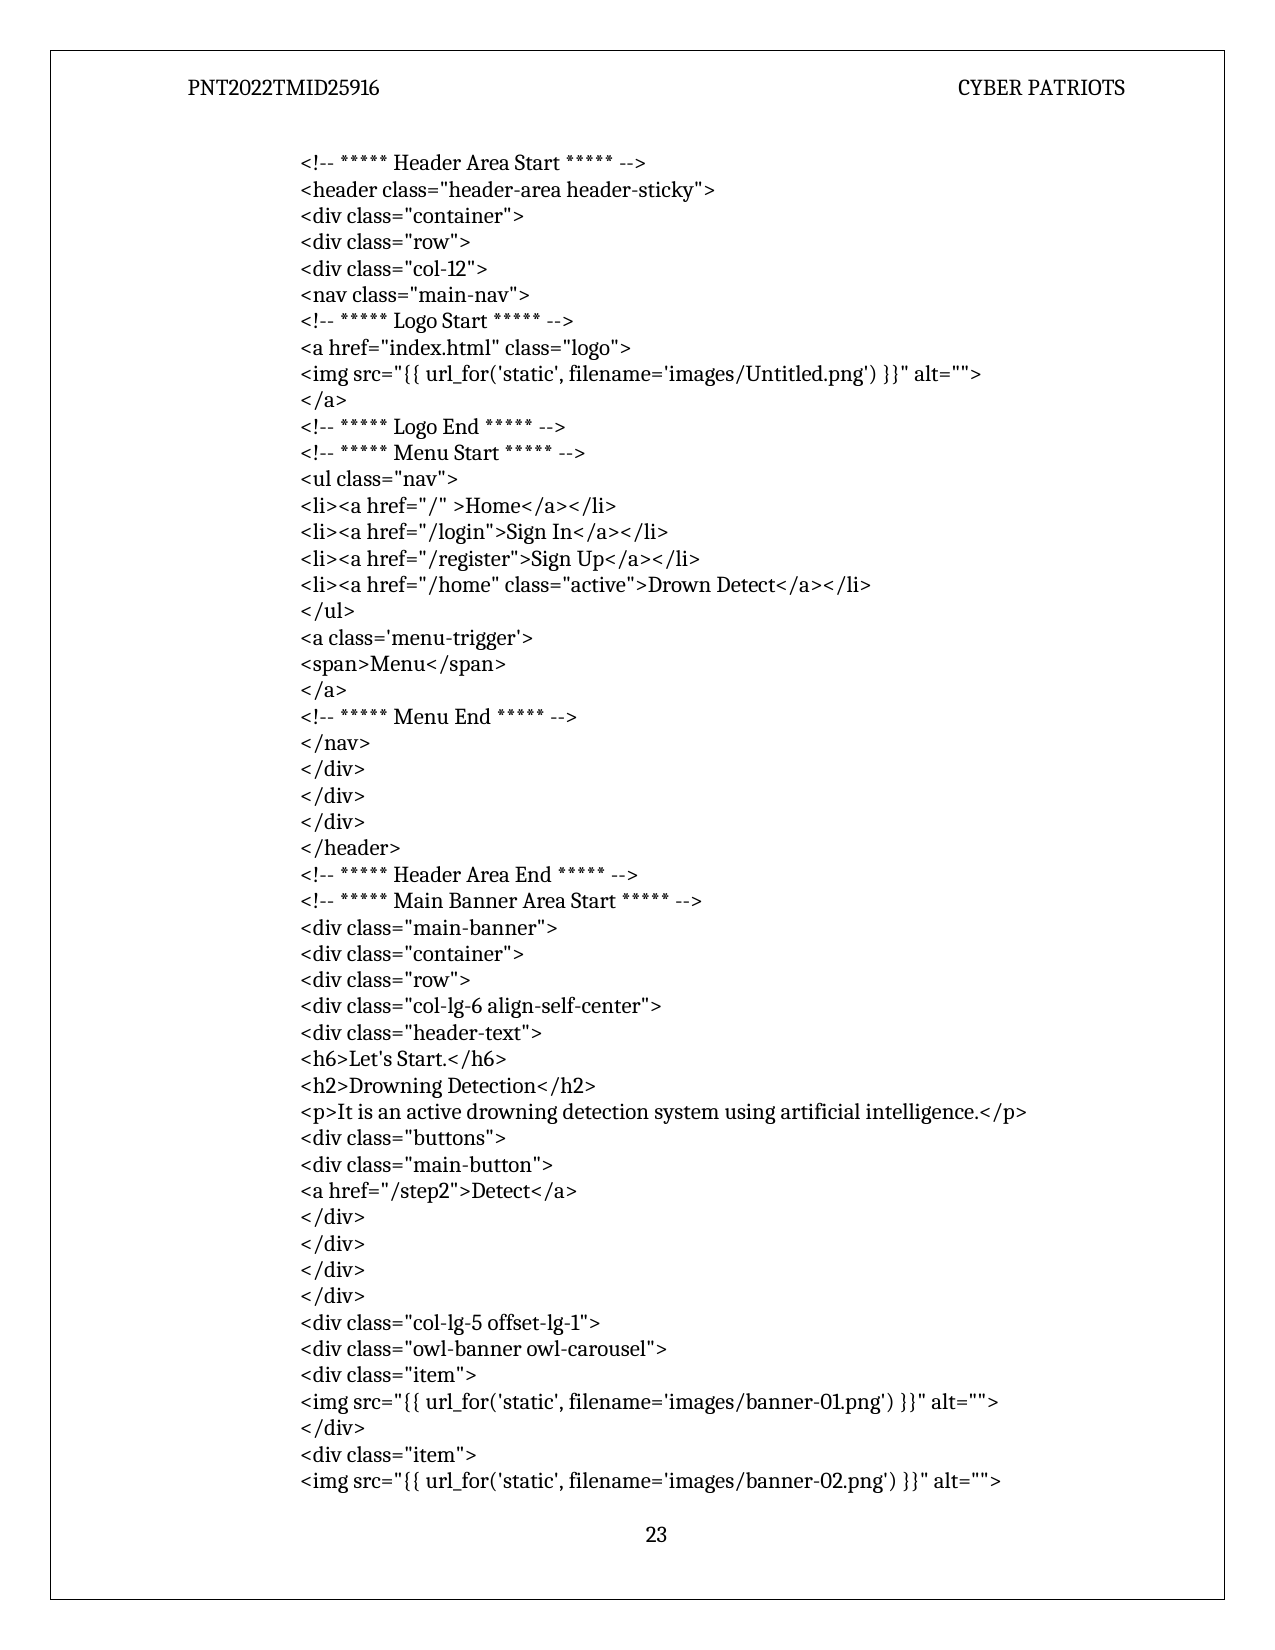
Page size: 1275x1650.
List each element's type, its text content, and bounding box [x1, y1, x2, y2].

list <a href="/step2">Detect</a> [300, 1178, 1125, 1204]
list <a href="index.html" class="logo"> [300, 334, 1125, 361]
list <div class="col-12"> [300, 255, 1125, 282]
list <!-- ***** Header Area End ***** --> [300, 862, 1125, 888]
list <div class="col-lg-5 offset-lg-1"> [300, 1309, 1125, 1336]
list <li><a href="/home" class="active">Drown Detect</a></li> [300, 572, 1125, 598]
list <nav class="main-nav"> [300, 282, 1125, 308]
list </ul> [300, 598, 1125, 624]
list <a class='menu-trigger'> [300, 624, 1125, 651]
list </nav> [300, 730, 1125, 756]
list <h2>Drowning Detection</h2> [300, 1072, 1125, 1099]
list <div class="row"> [300, 967, 1125, 993]
list <div class="main-button"> [300, 1151, 1125, 1178]
list <div class="item"> [300, 1362, 1125, 1389]
list <ul class="nav"> [300, 466, 1125, 493]
list </header> [300, 835, 1125, 862]
list <div class="col-lg-6 align-self-center"> [300, 993, 1125, 1020]
list <div class="container"> [300, 203, 1125, 229]
list <img src="{{ url_for('static', filename='images/banner-02.png') }}" alt=""> [300, 1468, 1125, 1494]
list </div> [300, 1283, 1125, 1309]
list <div class="item"> [300, 1441, 1125, 1468]
list <!-- ***** Logo Start ***** --> [300, 308, 1125, 334]
list </div> [300, 1231, 1125, 1257]
list <!-- ***** Main Banner Area Start ***** --> [300, 888, 1125, 914]
list <h6>Let's Start.</h6> [300, 1046, 1125, 1072]
list <!-- ***** Menu Start ***** --> [300, 440, 1125, 466]
list <img src="{{ url_for('static', filename='images/Untitled.png') }}" alt=""> [300, 361, 1125, 387]
list <li><a href="/login">Sign In</a></li> [300, 519, 1125, 545]
list <p>It is an active drowning detection system using artificial intelligence.</p> [300, 1099, 1125, 1125]
list <img src="{{ url_for('static', filename='images/banner-01.png') }}" alt=""> [300, 1389, 1125, 1415]
list </div> [300, 1415, 1125, 1441]
list </a> [300, 677, 1125, 703]
list <!-- ***** Menu End ***** --> [300, 703, 1125, 730]
list </div> [300, 756, 1125, 782]
list <div class="row"> [300, 229, 1125, 255]
list <div class="header-text"> [300, 1020, 1125, 1046]
list <li><a href="/" >Home</a></li> [300, 493, 1125, 519]
list <div class="owl-banner owl-carousel"> [300, 1336, 1125, 1362]
list <span>Menu</span> [300, 651, 1125, 677]
list <li><a href="/register">Sign Up</a></li> [300, 545, 1125, 572]
list <!-- ***** Header Area Start ***** --> [300, 150, 1125, 176]
list <div class="container"> [300, 941, 1125, 967]
list <div class="buttons"> [300, 1125, 1125, 1151]
list </a> [300, 387, 1125, 413]
list <!-- ***** Logo End ***** --> [300, 413, 1125, 440]
list </div> [300, 809, 1125, 835]
list <div class="main-banner"> [300, 914, 1125, 941]
list </div> [300, 1257, 1125, 1283]
list <header class="header-area header-sticky"> [300, 176, 1125, 203]
list </div> [300, 782, 1125, 809]
list </div> [300, 1204, 1125, 1231]
